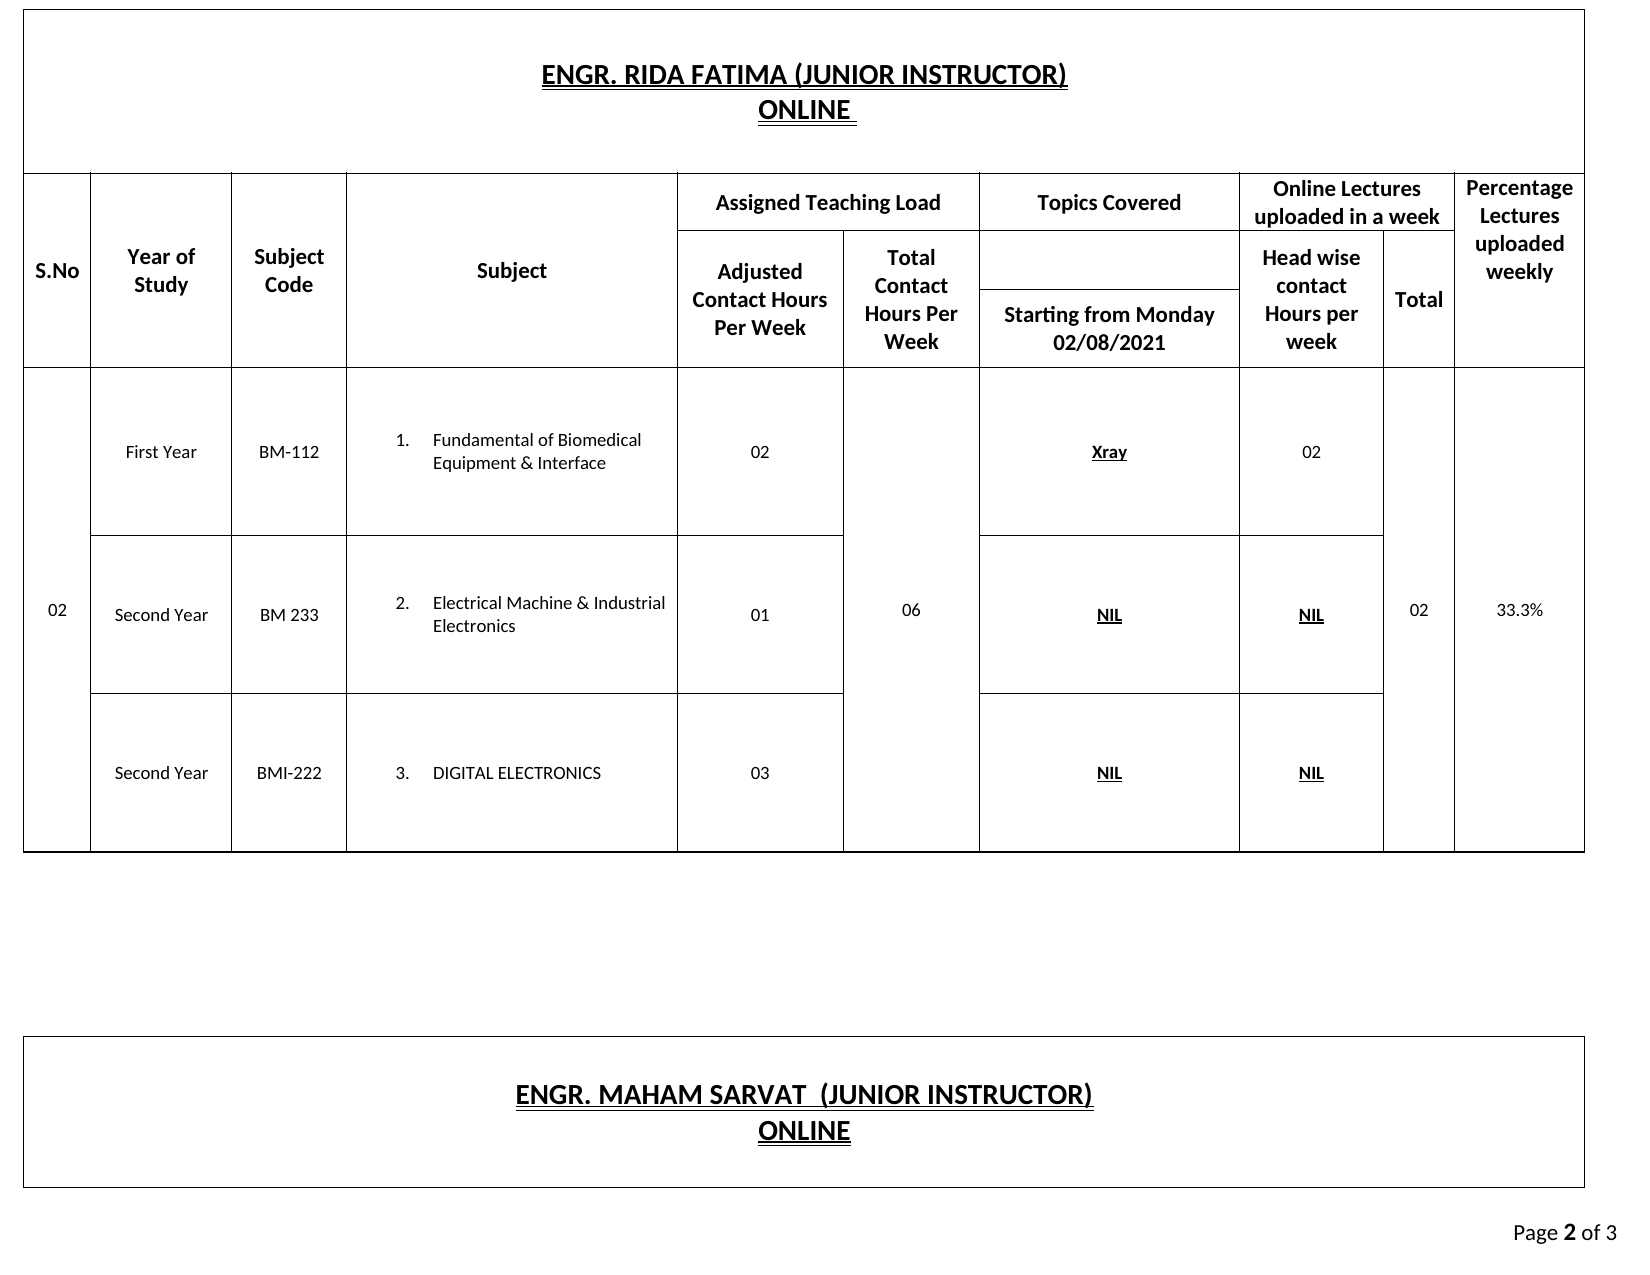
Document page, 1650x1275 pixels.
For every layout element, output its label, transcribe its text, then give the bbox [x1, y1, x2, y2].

table_cell NIL [1240, 536, 1383, 693]
table_cell S.No [24, 174, 90, 367]
table_cell BM 233 [232, 536, 346, 693]
table_cell 02 [1240, 368, 1383, 535]
table_cell Adjusted Contact Hours Per Week [678, 231, 843, 367]
table_cell Second Year [91, 536, 231, 693]
table_cell Subject [347, 174, 677, 367]
table_header ENGR. MAHAM SARVAT (JUNIOR INSTRUCTOR) ONLINE [24, 1037, 1584, 1187]
table_cell Online Lectures uploaded in a week [1240, 174, 1454, 230]
table_cell First Year [91, 368, 231, 535]
table_cell [980, 231, 1239, 288]
table_cell Subject Code [232, 174, 346, 367]
table_cell 01 [678, 536, 843, 693]
table_cell 02 [678, 368, 843, 535]
table_cell Second Year [91, 694, 231, 851]
table_cell 03 [678, 694, 843, 851]
table_header ENGR. RIDA FATIMA (JUNIOR INSTRUCTOR) ONLINE [24, 10, 1584, 172]
table_cell DIGITAL ELECTRONICS [347, 694, 677, 851]
table_cell 33.3% [1455, 368, 1584, 851]
table_cell Year of Study [91, 174, 231, 367]
table_cell 02 [24, 368, 90, 851]
table_cell Fundamental of Biomedical Equipment & Interface [347, 368, 677, 535]
table_cell Total Contact Hours Per Week [844, 231, 979, 367]
table_cell 06 [844, 368, 979, 851]
table_cell Electrical Machine & Industrial Electronics [347, 536, 677, 693]
table_cell Percentage Lectures uploaded weekly [1455, 174, 1584, 367]
table_cell NIL [980, 536, 1239, 693]
table_cell Starting from Monday 02/08/2021 [980, 290, 1239, 367]
table_cell NIL [1240, 694, 1383, 851]
table_cell NIL [980, 694, 1239, 851]
table_cell BMI-222 [232, 694, 346, 851]
table_cell Head wise contact Hours per week [1240, 231, 1383, 367]
table_cell Assigned Teaching Load [678, 174, 979, 230]
table_cell Xray [980, 368, 1239, 535]
table_cell Total [1384, 231, 1454, 367]
table_cell BM-112 [232, 368, 346, 535]
table_cell Topics Covered [980, 174, 1239, 230]
table_cell 02 [1384, 368, 1454, 851]
